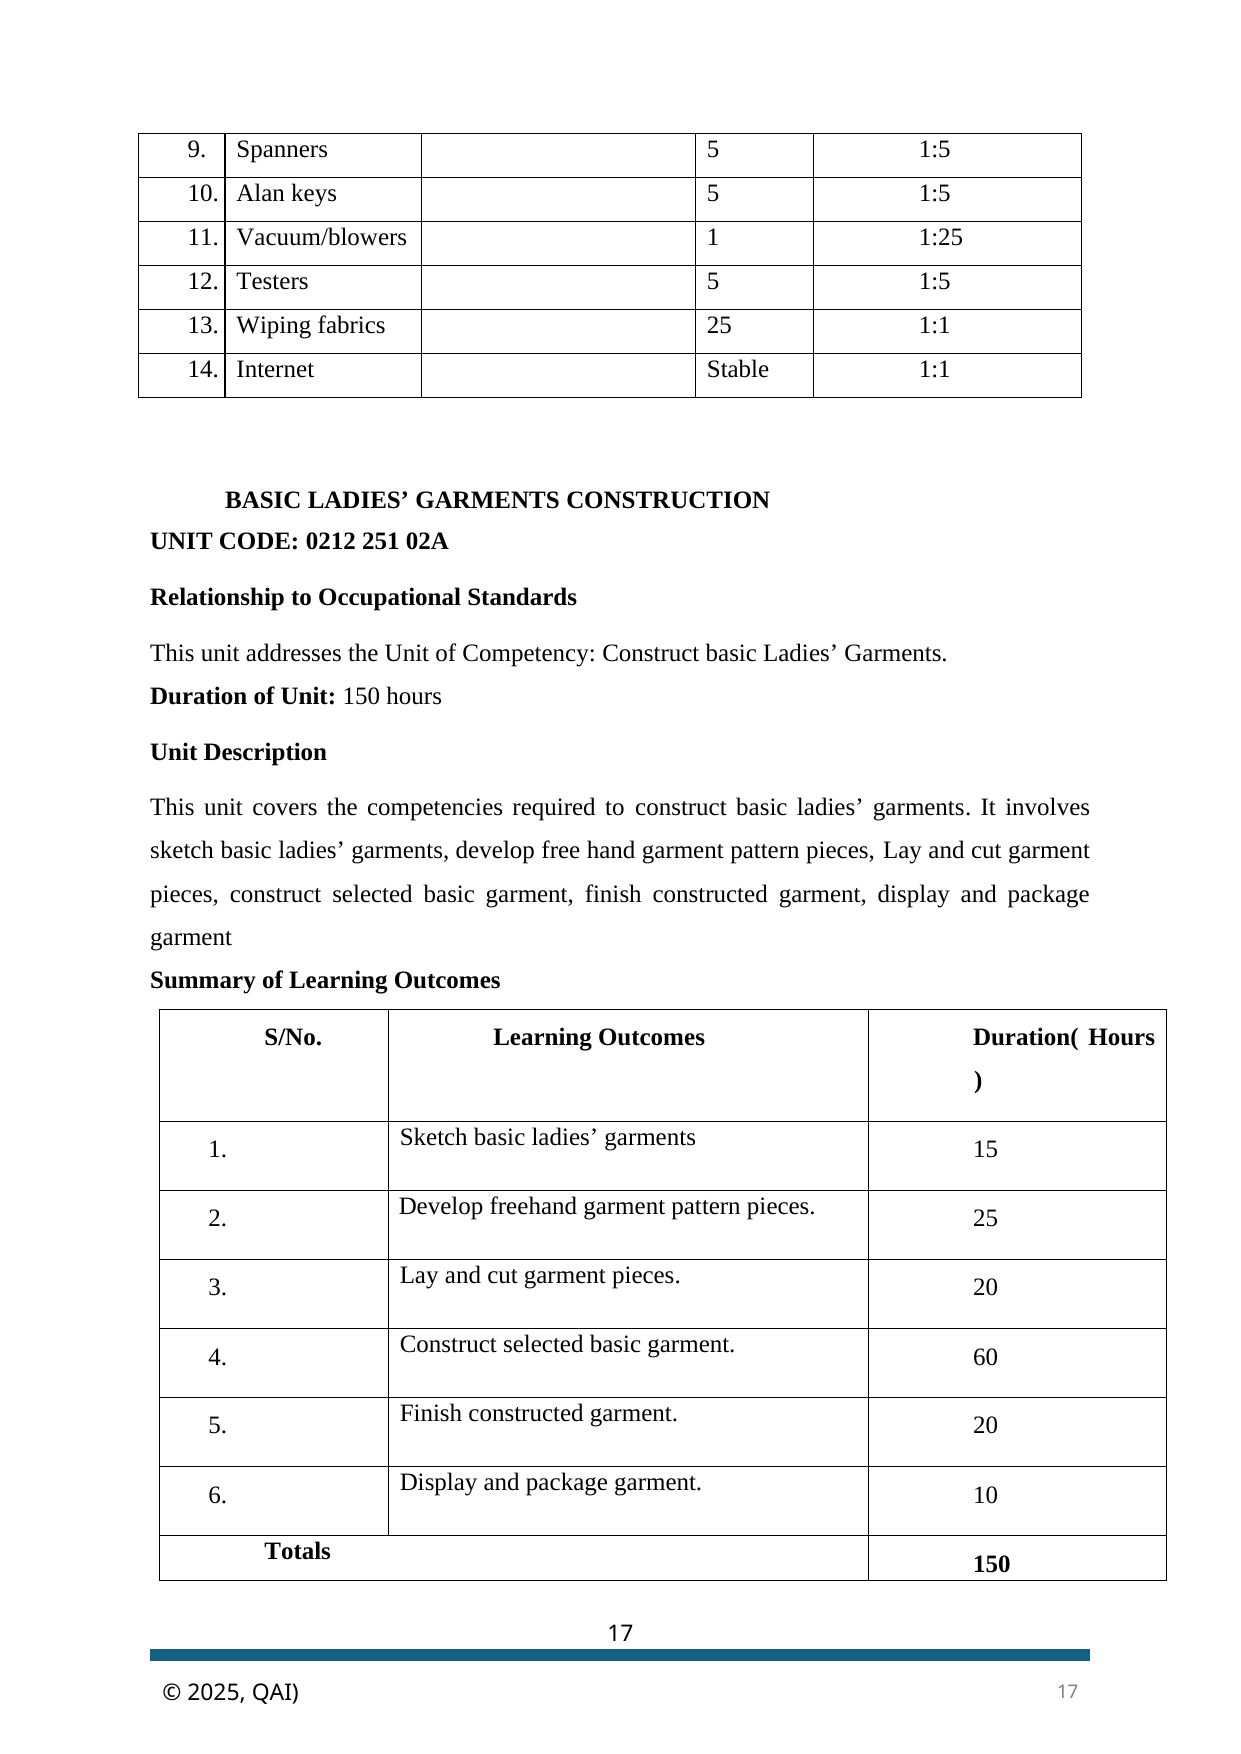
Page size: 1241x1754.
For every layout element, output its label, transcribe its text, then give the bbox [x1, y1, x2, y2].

table_cell [422, 354, 695, 397]
table_cell 5 [696, 266, 813, 309]
table_cell [139, 134, 224, 177]
text Summary of Learning Outcomes [150, 965, 1090, 994]
table_header Duration( Hours) [869, 1010, 1166, 1121]
table_cell 25 [869, 1191, 1166, 1259]
table_cell [139, 354, 224, 397]
table_cell 5 [696, 178, 813, 221]
text Relationship to Occupational Standards [150, 582, 1090, 611]
table_cell [160, 1191, 388, 1259]
text This unit addresses the Unit of Competency: Construct basic Ladies’ Garments. [150, 638, 1090, 666]
table_header Learning Outcomes [389, 1010, 868, 1121]
table_cell Lay and cut garment pieces. [389, 1260, 868, 1328]
table_cell 1 [696, 222, 813, 265]
table_cell 1:5 [814, 266, 1081, 309]
table_cell [422, 178, 695, 221]
table_cell 20 [869, 1398, 1166, 1466]
table_cell 1:5 [814, 134, 1081, 177]
table_cell Vacuum/blowers [226, 222, 421, 265]
text Duration of Unit: 150 hours [150, 681, 1090, 710]
text This unit covers the competencies required to construct basic ladies’ garments. It involves sketch basic ladies’ garments, develop free hand garment pattern pieces, Lay and cut garment pieces, construct selected basic garment, finish constructed garment, display and package garment [150, 792, 1090, 951]
table_cell 1:5 [814, 178, 1081, 221]
table_cell Testers [226, 266, 421, 309]
table_cell Construct selected basic garment. [389, 1329, 868, 1397]
table_cell 1:1 [814, 354, 1081, 397]
table_cell [160, 1122, 388, 1190]
table_cell [139, 178, 224, 221]
table_cell Finish constructed garment. [389, 1398, 868, 1466]
table_cell 25 [696, 310, 813, 353]
table_cell 150 [869, 1536, 1166, 1580]
table_cell [422, 222, 695, 265]
text UNIT CODE: 0212 251 02A [150, 526, 1090, 555]
table_cell Internet [226, 354, 421, 397]
table_cell Spanners [226, 134, 421, 177]
table_cell 10 [869, 1467, 1166, 1535]
table_cell 20 [869, 1260, 1166, 1328]
table_cell [422, 266, 695, 309]
text Unit Description [150, 737, 1090, 766]
table_cell 1:25 [814, 222, 1081, 265]
table_cell [160, 1329, 388, 1397]
table_cell Develop freehand garment pattern pieces. [389, 1191, 868, 1259]
table_cell Display and package garment. [389, 1467, 868, 1535]
table_cell Alan keys [226, 178, 421, 221]
text BASIC LADIES’ GARMENTS CONSTRUCTION [150, 485, 1090, 514]
table_cell [422, 134, 695, 177]
table_cell [422, 310, 695, 353]
table_cell Sketch basic ladies’ garments [389, 1122, 868, 1190]
table_cell [139, 266, 224, 309]
table_cell 5 [696, 134, 813, 177]
table_header S/No. [160, 1010, 388, 1121]
table_cell 15 [869, 1122, 1166, 1190]
table_cell 60 [869, 1329, 1166, 1397]
table_cell [139, 310, 224, 353]
table_cell [160, 1260, 388, 1328]
table_cell Wiping fabrics [226, 310, 421, 353]
table_cell 1:1 [814, 310, 1081, 353]
table_cell Totals [160, 1536, 868, 1580]
table_cell [160, 1467, 388, 1535]
table_cell Stable [696, 354, 813, 397]
table_cell [160, 1398, 388, 1466]
table_cell [139, 222, 224, 265]
